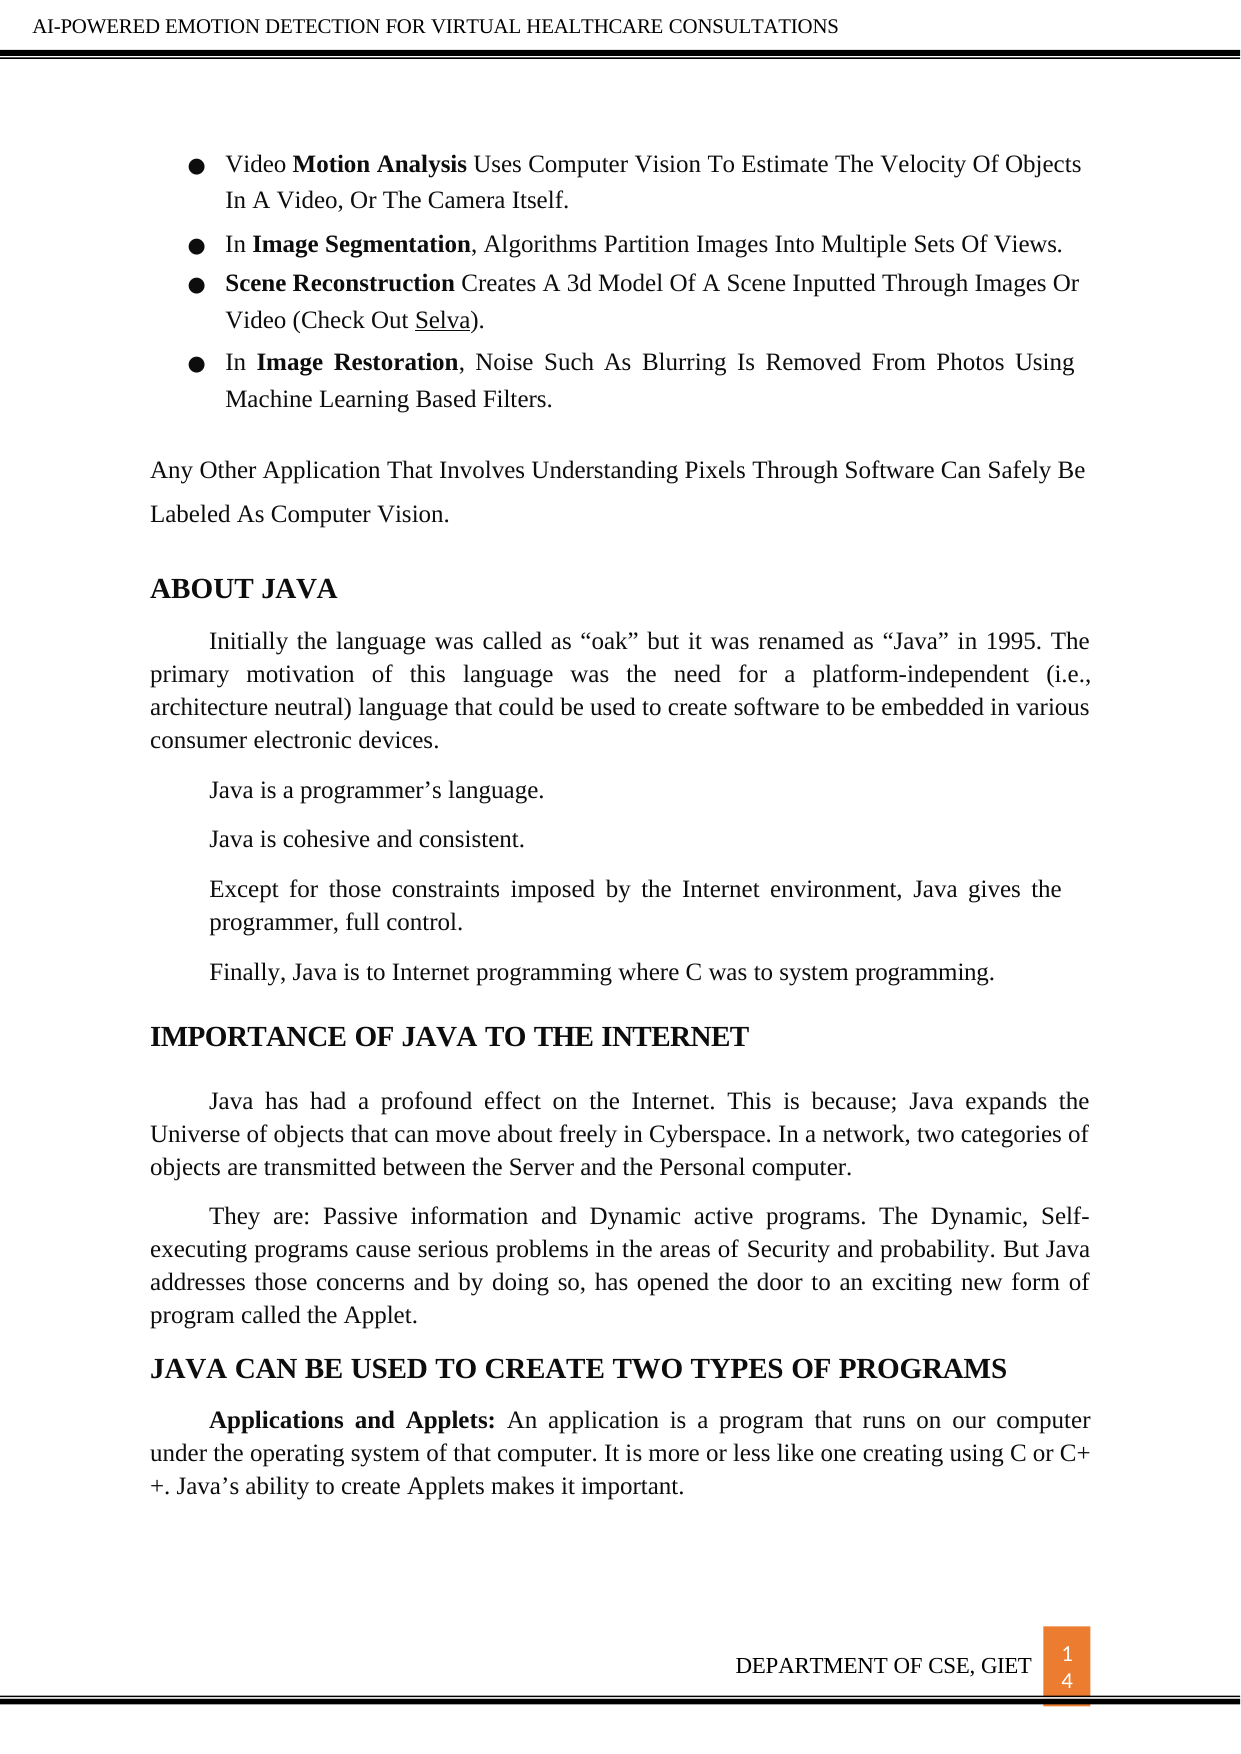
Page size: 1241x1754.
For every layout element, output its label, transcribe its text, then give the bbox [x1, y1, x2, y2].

text Applications and Applets: An application is a program that runs on our computer under the operating system of that computer. It is more or less like one creating using C or C++. Java’s ability to create Applets makes it important. [150, 1405, 1091, 1500]
text Java is a programmer’s language. Java is cohesive and consistent. [209, 775, 569, 853]
list Video Motion Analysis Uses Computer Vision To Estimate The Velocity Of Objects In A Video, Or The Camera Itself. [187, 149, 1091, 214]
subtitle ABOUT JAVA [150, 572, 1240, 605]
list In Image Restoration, Noise Such As Blurring Is Removed From Photos Using Machine Learning Based Filters. [187, 347, 1090, 413]
list Scene Reconstruction Creates A 3d Model Of A Scene Inputted Through Images Or Video (Check Out Selva). [187, 268, 1090, 333]
text Initially the language was called as “oak” but it was renamed as “Java” in 1995. The primary motivation of this language was the need for a platform-independent (i.e., architecture neutral) language that could be used to create software to be embedded in various consumer electronic devices. [150, 626, 1091, 754]
text Any Other Application That Involves Understanding Pixels Through Software Can Safely Be Labeled As Computer Vision. [150, 456, 1124, 528]
text Finally, Java is to Internet programming where C was to system programming. [209, 957, 1240, 986]
subtitle JAVA CAN BE USED TO CREATE TWO TYPES OF PROGRAMS [150, 1351, 1240, 1384]
text They are: Passive information and Dynamic active programs. The Dynamic, Self- executing programs cause serious problems in the areas of Security and probability. But Java addresses those concerns and by doing so, has opened the door to an exciting new form of program called the Applet. [150, 1201, 1091, 1329]
subtitle IMPORTANCE OF JAVA TO THE INTERNET [150, 1019, 1240, 1053]
text Except for those constraints imposed by the Internet environment, Java gives the programmer, full control. [209, 874, 1124, 936]
text Java has had a profound effect on the Internet. This is because; Java expands the Universe of objects that can move about freely in Cyberspace. In a network, two categories of objects are transmitted between the Server and the Personal computer. [150, 1086, 1091, 1181]
list In Image Segmentation, Algorithms Partition Images Into Multiple Sets Of Views. [187, 229, 1240, 259]
